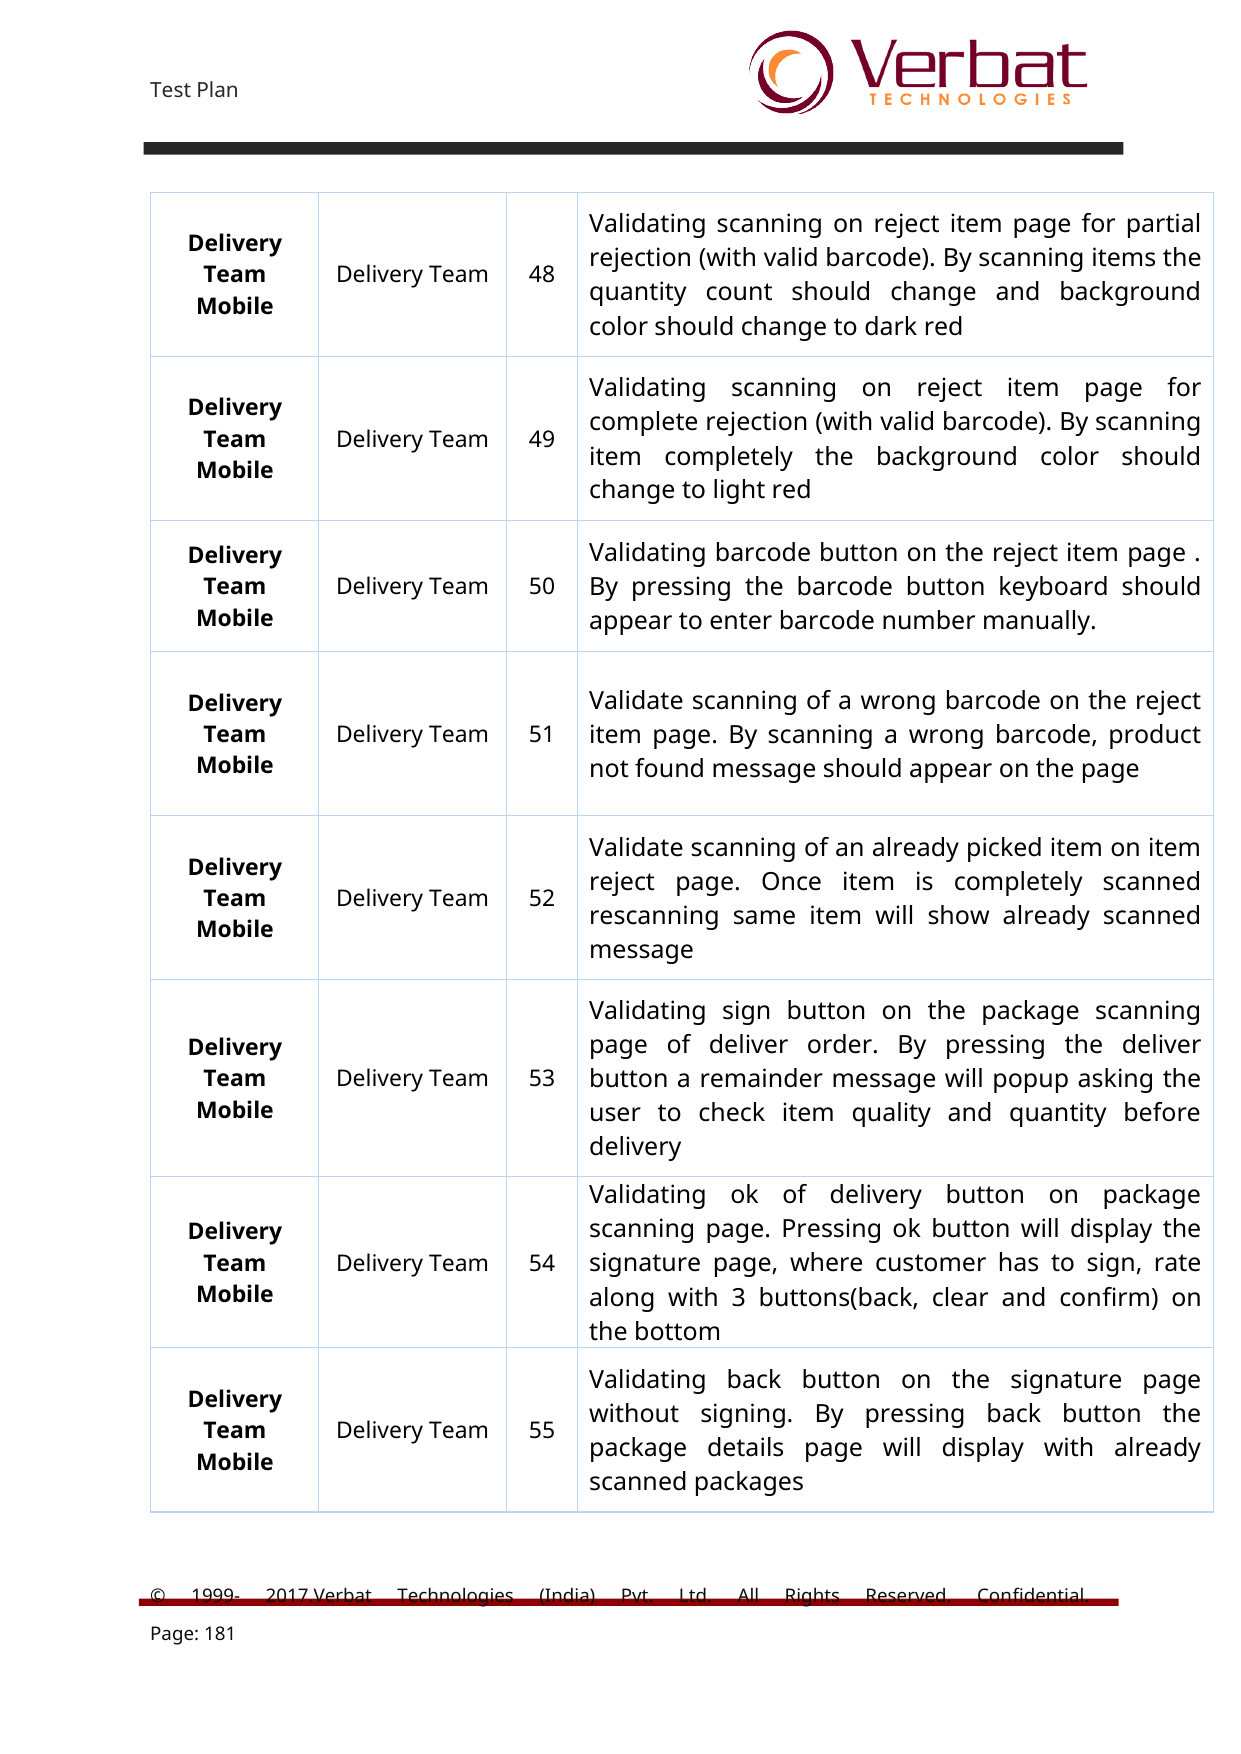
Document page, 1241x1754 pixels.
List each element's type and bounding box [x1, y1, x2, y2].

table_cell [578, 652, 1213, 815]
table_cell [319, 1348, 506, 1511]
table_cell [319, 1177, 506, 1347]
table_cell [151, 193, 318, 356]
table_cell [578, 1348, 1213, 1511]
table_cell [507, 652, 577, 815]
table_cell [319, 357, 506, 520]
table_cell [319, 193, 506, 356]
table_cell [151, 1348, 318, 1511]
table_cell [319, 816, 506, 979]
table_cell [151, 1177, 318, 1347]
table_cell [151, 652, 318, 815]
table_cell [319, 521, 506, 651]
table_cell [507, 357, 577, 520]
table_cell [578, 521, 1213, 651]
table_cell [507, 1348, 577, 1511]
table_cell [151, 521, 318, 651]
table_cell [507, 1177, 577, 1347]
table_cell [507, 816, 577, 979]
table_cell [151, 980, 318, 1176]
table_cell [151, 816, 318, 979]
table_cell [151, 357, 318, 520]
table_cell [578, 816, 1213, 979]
picture [745, 26, 1089, 114]
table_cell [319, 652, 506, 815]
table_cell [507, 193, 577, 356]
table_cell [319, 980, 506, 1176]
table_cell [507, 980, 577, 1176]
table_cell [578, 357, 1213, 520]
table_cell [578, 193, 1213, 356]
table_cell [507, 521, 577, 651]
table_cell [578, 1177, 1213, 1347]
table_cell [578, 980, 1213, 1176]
